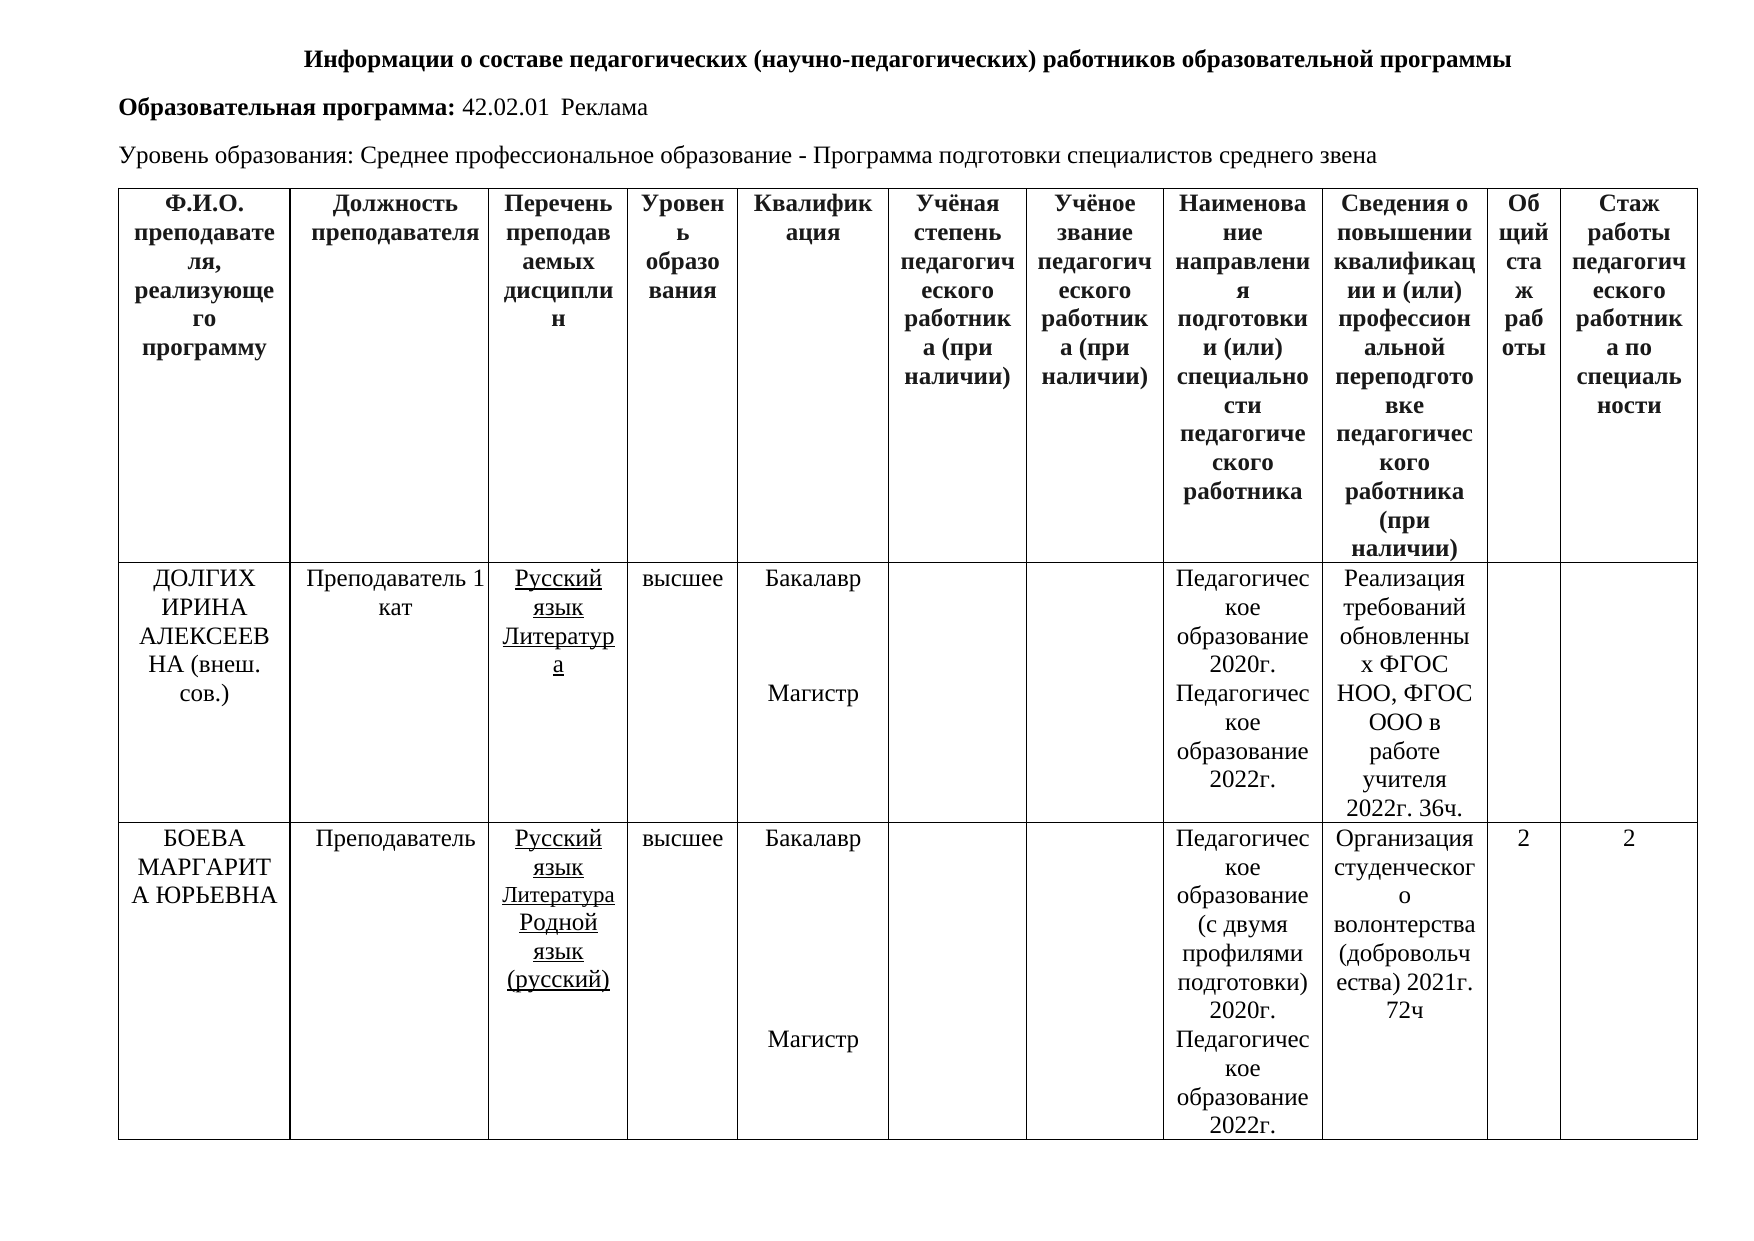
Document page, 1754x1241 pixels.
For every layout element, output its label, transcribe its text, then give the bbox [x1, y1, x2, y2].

table_cell Реализация требований обновленных ФГОС НОО, ФГОС ООО в работе учителя 2022г. 36ч. [1323, 563, 1487, 822]
table_cell [1561, 563, 1697, 822]
table_header Перечень преподаваемых дисциплин [489, 189, 627, 562]
table_header Квалификация [738, 189, 888, 562]
table_header Уровень образования [628, 189, 737, 562]
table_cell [1164, 823, 1322, 1139]
table_cell [889, 823, 1026, 1139]
table_cell 2 [1561, 823, 1697, 1139]
table_cell [1488, 563, 1560, 822]
table_header Ф.И.О. преподавателя, реализующего программу [119, 189, 289, 562]
table_cell высшее [628, 823, 737, 1139]
text Информации о составе педагогических (научно-педагогических) работников образовательной программы [118, 44, 1698, 73]
table_cell [889, 563, 1026, 822]
table_header Стаж работы педагогического работника по специальности [1561, 189, 1697, 562]
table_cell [1323, 823, 1487, 1139]
table_header Сведения о повышении квалификации и (или) профессиональной переподготовке педагогического работника (при наличии) [1323, 189, 1487, 562]
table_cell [119, 823, 289, 1139]
table_cell ДОЛГИХ ИРИНА АЛЕКСЕЕВНА (внеш. сов.) [119, 563, 289, 822]
table_header Общий стаж работы [1488, 189, 1560, 562]
table_cell Преподаватель [291, 823, 488, 1139]
table_cell Русский язык Литература [489, 563, 627, 822]
table_header Должность преподавателя [291, 189, 488, 562]
text Уровень образования: Среднее профессиональное образование - Программа подготовки специалистов среднего звена [118, 140, 1698, 168]
table_cell [1027, 823, 1163, 1139]
table_header Учёная степень педагогического работника (при наличии) [889, 189, 1026, 562]
table_cell высшее [628, 563, 737, 822]
table_header Наименование направления подготовки и (или) специальности педагогического работника [1164, 189, 1322, 562]
text Образовательная программа: 42.02.01 Реклама [118, 92, 1698, 121]
table_header Учёное звание педагогического работника (при наличии) [1027, 189, 1163, 562]
table_cell [1027, 563, 1163, 822]
table_cell Педагогическое образование 2020г. Педагогическое образование 2022г. [1164, 563, 1322, 822]
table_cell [489, 823, 627, 1139]
table_cell Бакалавр Магистр [738, 823, 888, 1139]
table_cell Преподаватель 1 кат [291, 563, 488, 822]
table_cell 2 [1488, 823, 1560, 1139]
table_cell Бакалавр Магистр [738, 563, 888, 822]
